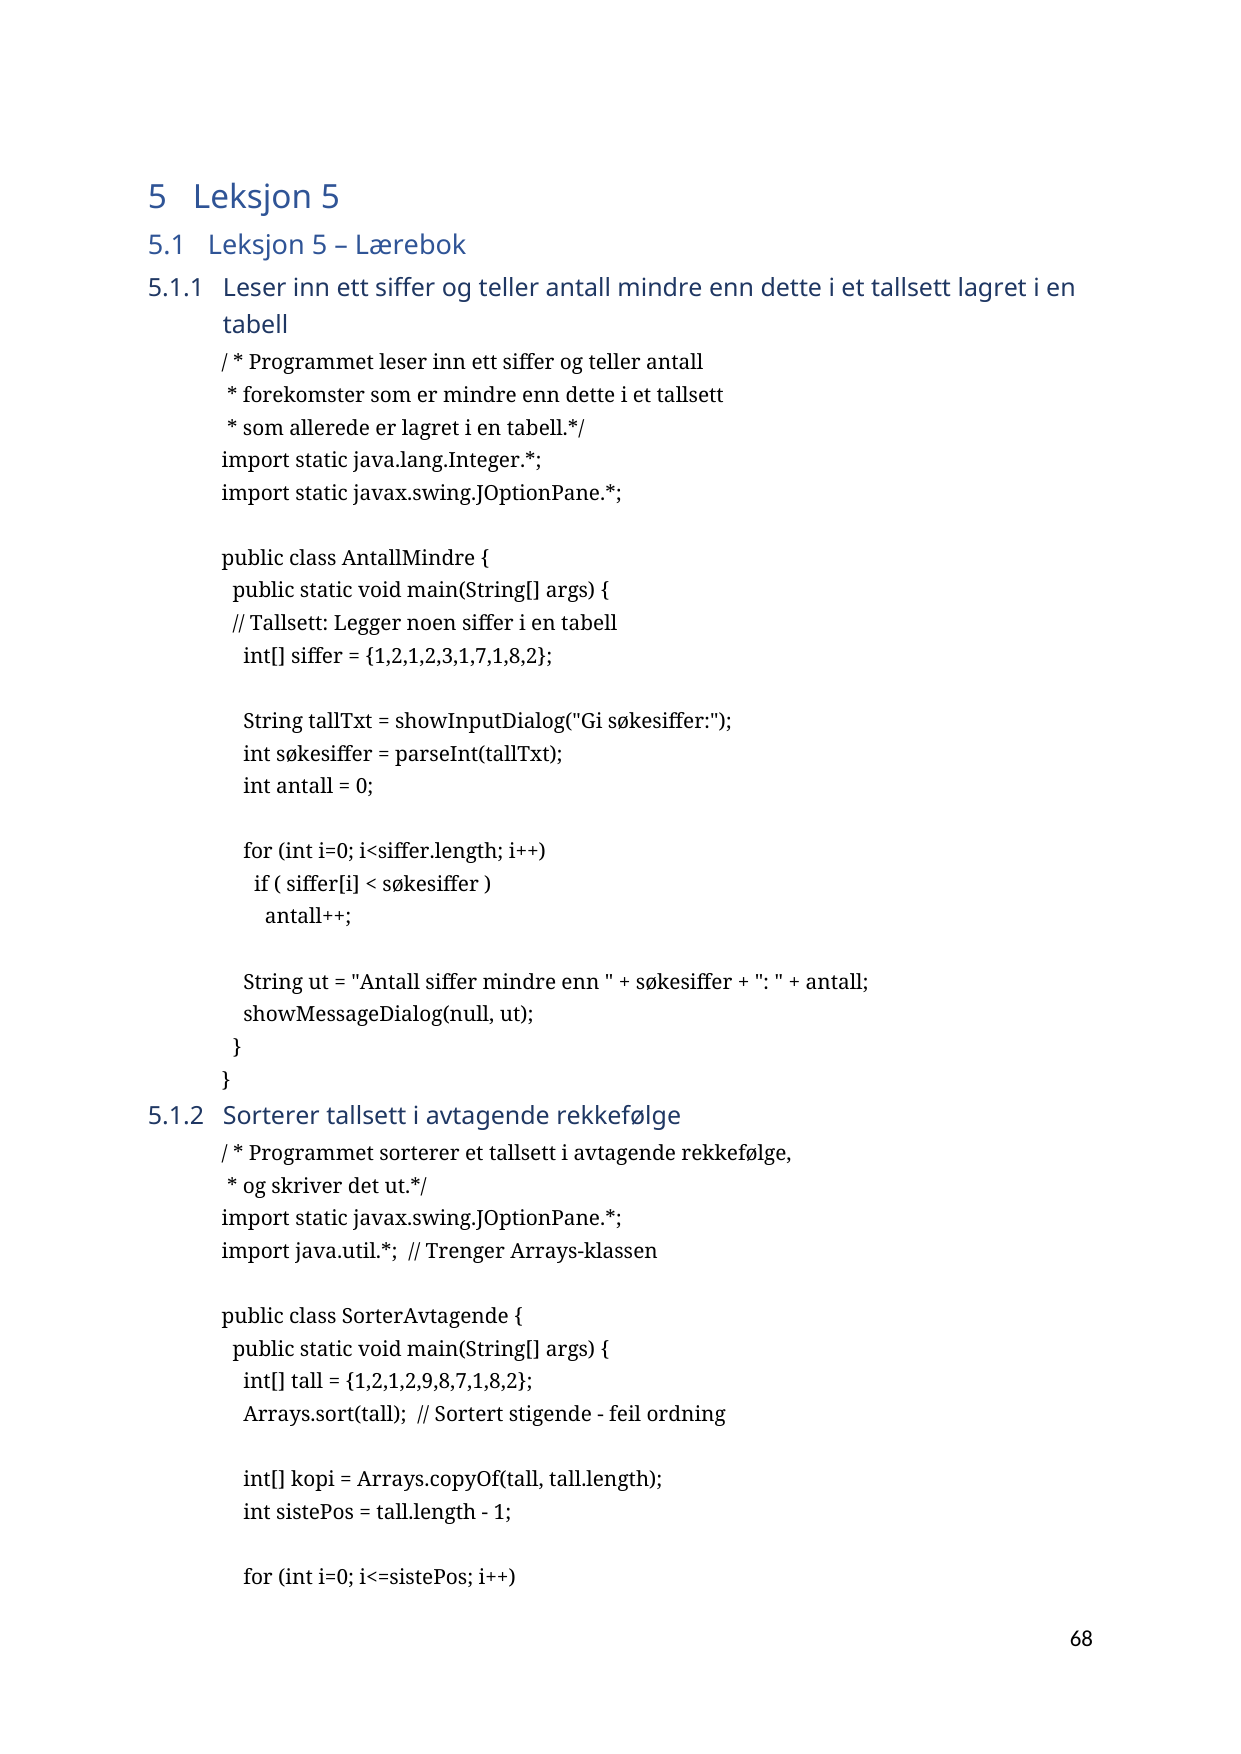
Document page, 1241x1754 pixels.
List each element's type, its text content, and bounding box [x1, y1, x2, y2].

text * og skriver det ut.*/ [221, 1171, 1093, 1199]
text int[] tall = {1,2,1,2,9,8,7,1,8,2}; [221, 1366, 1093, 1395]
text showMessageDialog(null, ut); [221, 999, 1093, 1028]
text int søkesiffer = parseInt(tallTxt); [221, 739, 1093, 767]
text * forekomster som er mindre enn dette i et tallsett [221, 380, 1093, 408]
subtitle Leser inn ett siffer og teller antall mindre enn dette i et tallsett lagret i en tabell [148, 270, 1093, 341]
text / * Programmet leser inn ett siffer og teller antall [221, 347, 1093, 376]
text int[] kopi = Arrays.copyOf(tall, tall.length); [221, 1464, 1093, 1493]
text Arrays.sort(tall); // Sortert stigende - feil ordning [221, 1399, 1093, 1427]
text import java.util.*; // Trenger Arrays-klassen [221, 1236, 1093, 1264]
subtitle Sorterer tallsett i avtagende rekkefølge [148, 1097, 1093, 1131]
text import static javax.swing.JOptionPane.*; [221, 478, 1093, 506]
text public static void main(String[] args) { [221, 576, 1093, 604]
text antall++; [221, 902, 1093, 930]
text int sistePos = tall.length - 1; [221, 1497, 1093, 1525]
text String ut = "Antall siffer mindre enn " + søkesiffer + ": " + antall; [221, 967, 1093, 995]
text for (int i=0; i<siffer.length; i++) [221, 836, 1093, 865]
text } [221, 1065, 1093, 1093]
text int antall = 0; [221, 771, 1093, 800]
text * som allerede er lagret i en tabell.*/ [221, 413, 1093, 441]
text import static javax.swing.JOptionPane.*; [221, 1203, 1093, 1232]
text // Tallsett: Legger noen siffer i en tabell [221, 608, 1093, 637]
text public static void main(String[] args) { [221, 1334, 1093, 1362]
text public class AntallMindre { [221, 543, 1093, 571]
text int[] siffer = {1,2,1,2,3,1,7,1,8,2}; [221, 641, 1093, 669]
text String tallTxt = showInputDialog("Gi søkesiffer:"); [221, 706, 1093, 734]
text public class SorterAvtagende { [221, 1301, 1093, 1330]
text if ( siffer[i] < søkesiffer ) [221, 869, 1093, 897]
text for (int i=0; i<=sistePos; i++) [221, 1562, 1093, 1591]
subtitle Leksjon 5 [148, 173, 1093, 218]
subtitle Leksjon 5 – Lærebok [148, 226, 1093, 263]
text import static java.lang.Integer.*; [221, 445, 1093, 474]
text } [221, 1032, 1093, 1061]
text / * Programmet sorterer et tallsett i avtagende rekkefølge, [221, 1138, 1093, 1167]
